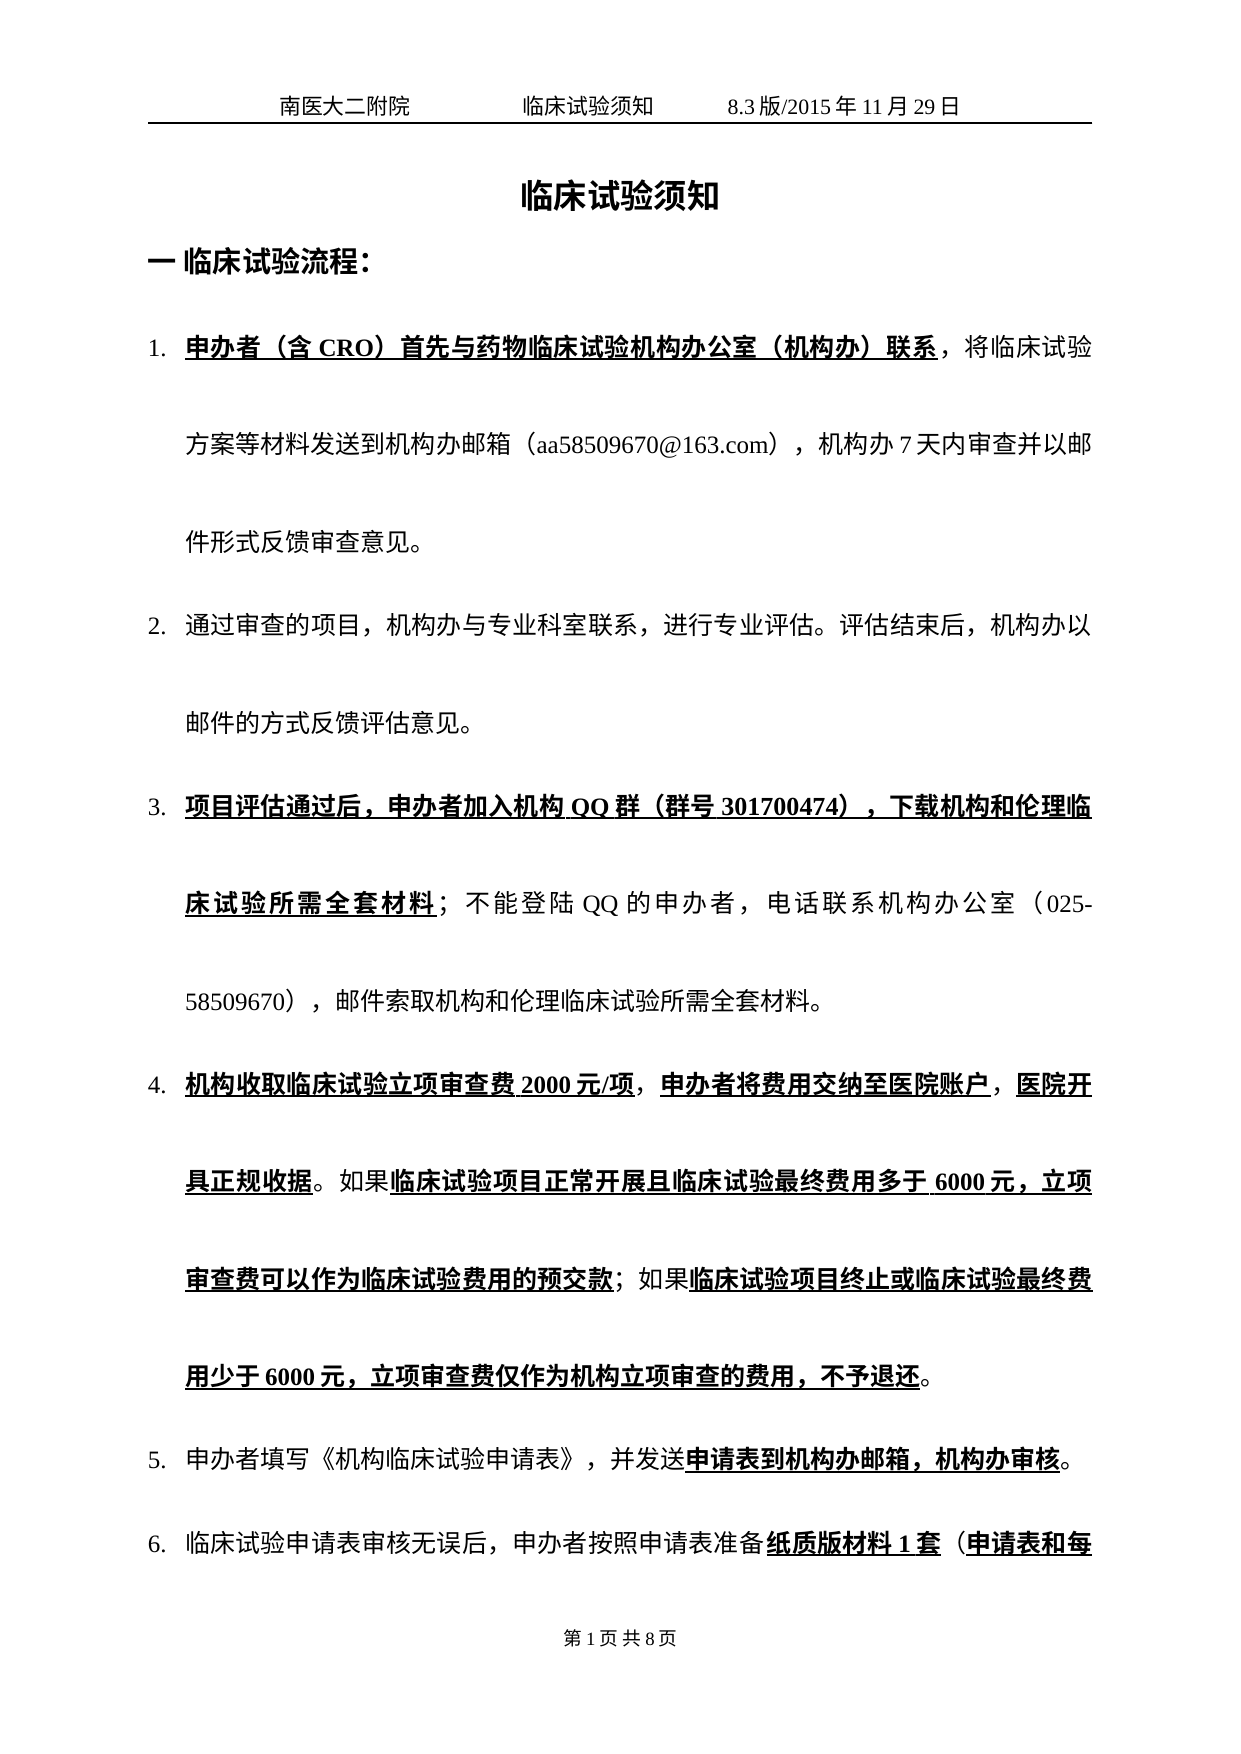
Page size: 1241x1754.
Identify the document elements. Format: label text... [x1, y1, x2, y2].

list 通过审查的项目，机构办与专业科室联系，进行专业评估。评估结束后，机构办以邮件的方式反馈评估意见。 [148, 591, 1092, 754]
list 项目评估通过后，申办者加入机构QQ群（群号301700474），下载机构和伦理临床试验所需全套材料；不能登陆QQ的申办者，电话联系机构办公室（025-58509670），邮件索取机构和伦理临床试验所需全套材料。 [148, 772, 1092, 1032]
list 申办者（含CRO）首先与药物临床试验机构办公室（机构办）联系，将临床试验方案等材料发送到机构办邮箱（aa58509670@163.com），机构办7天内审查并以邮件形式反馈审查意见。 [148, 313, 1092, 573]
text 临床试验须知 [148, 162, 1092, 227]
list 申办者填写《机构临床试验申请表》，并发送申请表到机构办邮箱，机构办审核。 [148, 1426, 1092, 1491]
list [148, 1509, 1092, 1574]
list 机构收取临床试验立项审查费2000元/项，申办者将费用交纳至医院账户，医院开具正规收据。如果临床试验项目正常开展且临床试验最终费用多于6000元，立项审查费可以作为临床试验费用的预交款；如果临床试验项目终止或临床试验最终费用少于6000元，立项审查费仅作为机构立项审查的费用，不予退还。 [148, 1050, 1092, 1407]
text 一 临床试验流程： [148, 227, 1092, 292]
